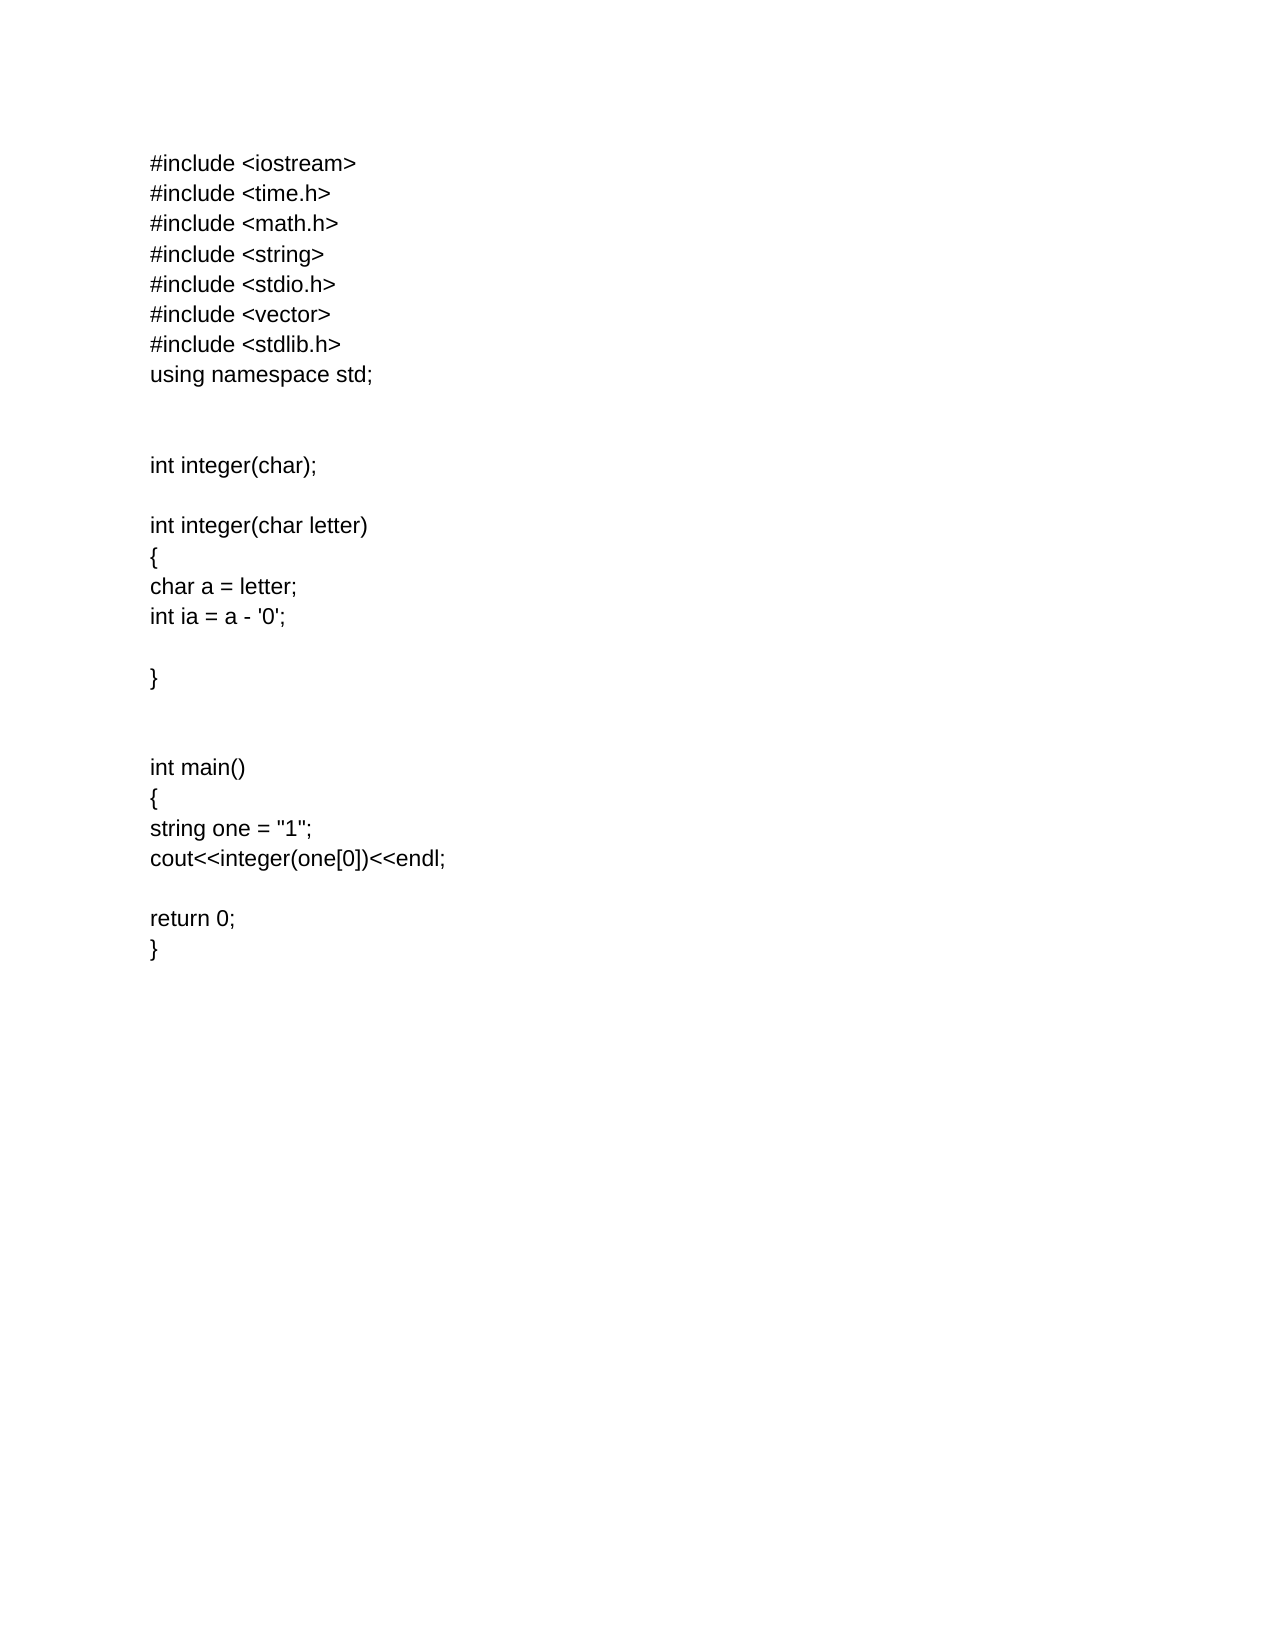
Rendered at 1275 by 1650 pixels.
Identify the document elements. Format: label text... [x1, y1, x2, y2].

text cout<<integer(one[0])<<endl; [150, 845, 1125, 871]
text int integer(char letter) [150, 512, 1125, 539]
text #include <math.h> [150, 210, 1125, 237]
text #include <time.h> [150, 180, 1125, 207]
text #include <string> [150, 241, 1125, 267]
text #include <stdlib.h> [150, 331, 1125, 358]
text char a = letter; [150, 573, 1125, 599]
text } [150, 935, 1125, 962]
text { [150, 543, 1125, 569]
text using namespace std; [150, 361, 1125, 388]
text #include <vector> [150, 301, 1125, 327]
text int integer(char); [150, 452, 1125, 478]
text int main() [150, 754, 1125, 781]
text return 0; [150, 905, 1125, 932]
text } [150, 663, 1125, 690]
text int ia = a - '0'; [150, 603, 1125, 629]
text #include <stdio.h> [150, 271, 1125, 297]
text string one = "1"; [150, 814, 1125, 841]
text #include <iostream> [150, 150, 1125, 176]
text { [150, 784, 1125, 811]
